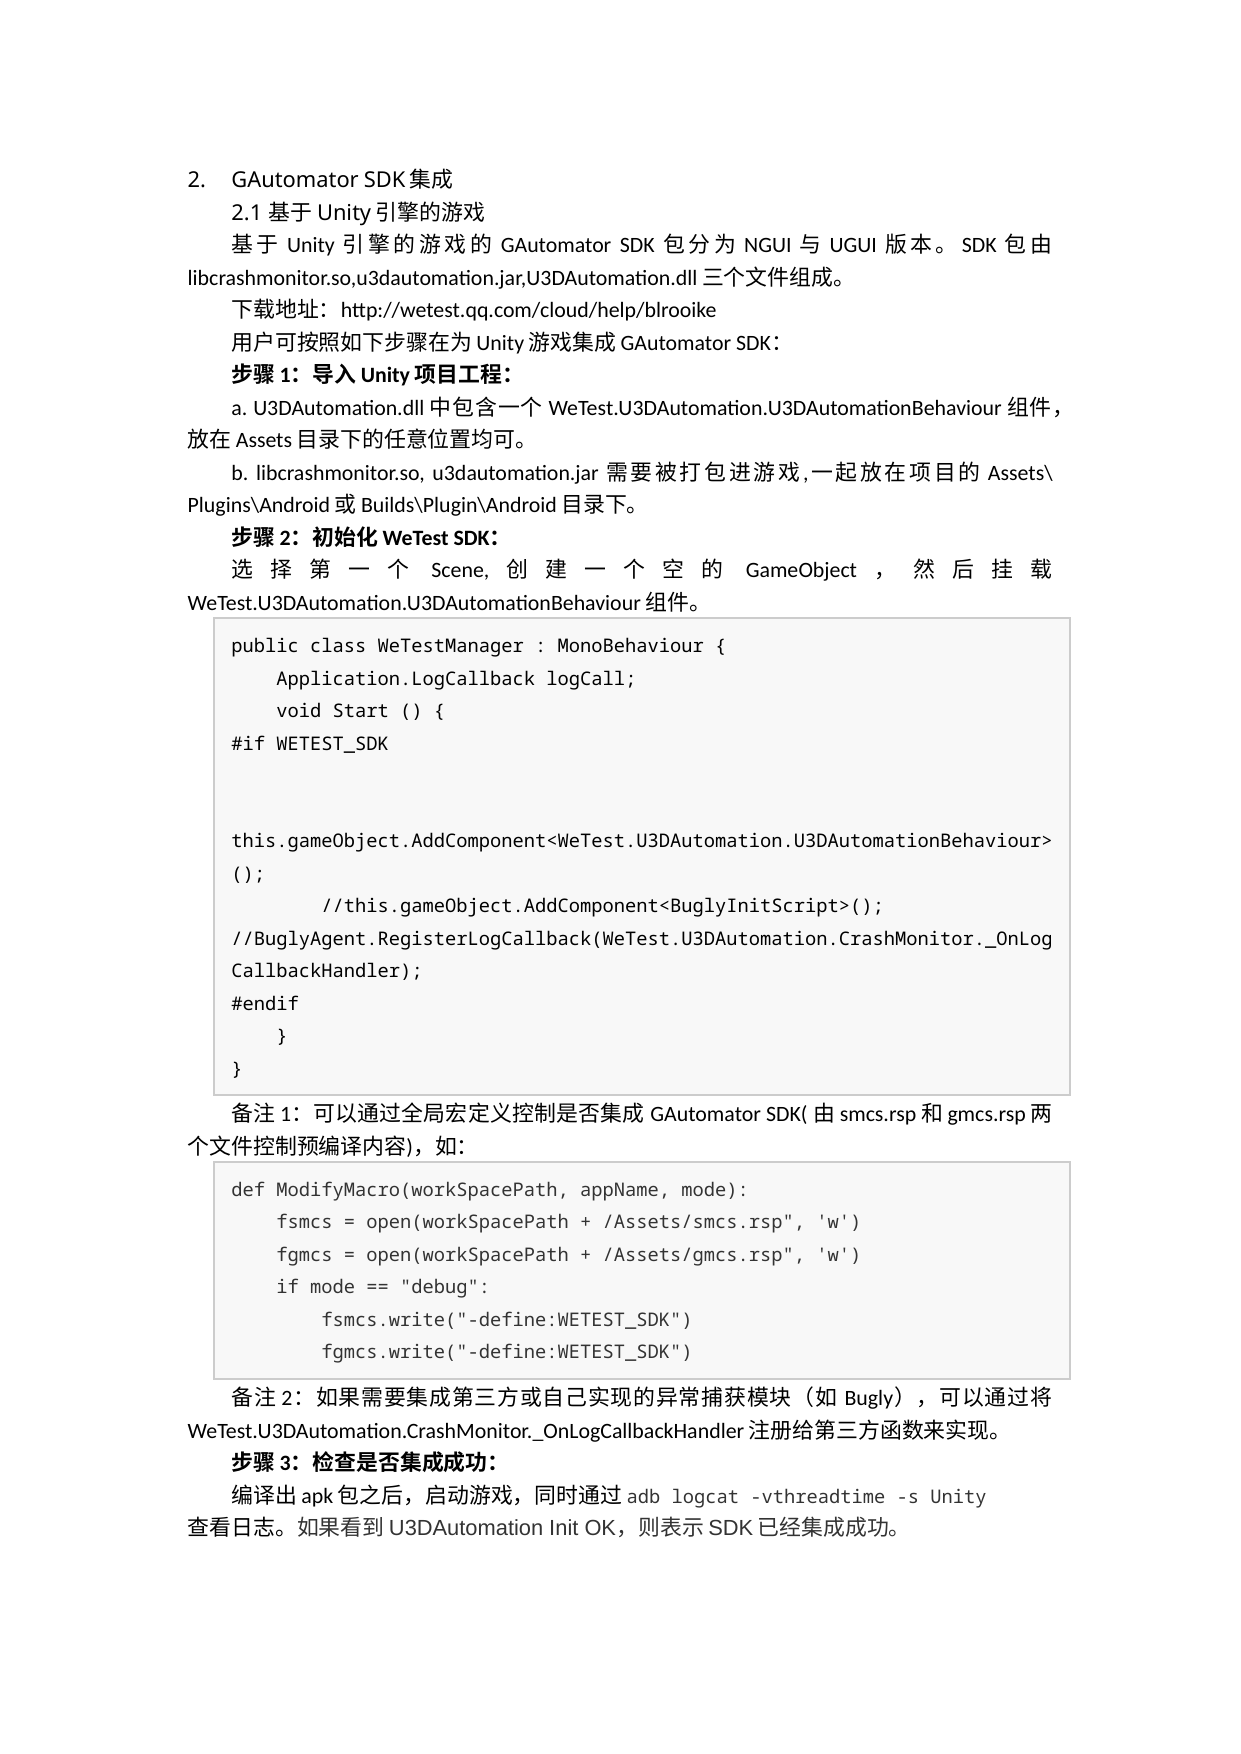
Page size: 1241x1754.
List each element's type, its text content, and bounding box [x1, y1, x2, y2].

text 步骤1：导入Unity项目工程： [187, 357, 1053, 389]
text 用户可按照如下步骤在为Unity游戏集成GAutomator SDK： [187, 324, 1053, 357]
text } [215, 1007, 1069, 1039]
text 下载地址：http://wetest.qq.com/cloud/help/blrooike [187, 292, 1053, 324]
list GAutomator SDK集成 [187, 162, 1053, 194]
list 基于Unity引擎的游戏 [231, 194, 1053, 227]
text 步骤2：初始化WeTest SDK： [187, 519, 1053, 552]
text #endif [215, 974, 1069, 1007]
text def ModifyMacro(workSpacePath, appName, mode): [215, 1163, 1069, 1193]
text //this.gameObject.AddComponent<BuglyInitScript>(); //BuglyAgent.RegisterLogCallback(WeTest.U3DAutomation.CrashMonitor._OnLogCallbackHandler); [215, 877, 1069, 974]
text a. U3DAutomation.dll中包含一个WeTest.U3DAutomation.U3DAutomationBehaviour组件，放在Assets目录下的任意位置均可。 [187, 389, 1053, 454]
text fgmcs.write("-define:WETEST_SDK") [215, 1323, 1069, 1378]
text #if WETEST_SDK [215, 714, 1069, 747]
text Application.LogCallback logCall; [215, 649, 1069, 682]
text 步骤3：检查是否集成成功： [187, 1445, 1053, 1477]
text fsmcs.write("-define:WETEST_SDK") [215, 1291, 1069, 1323]
text if mode == "debug": [215, 1258, 1069, 1291]
text 选择第一个Scene,创建一个空的GameObject，然后挂载WeTest.U3DAutomation.U3DAutomationBehaviour组件。 [187, 552, 1053, 617]
text 编译出apk包之后，启动游戏，同时通过adb logcat -vthreadtime -s Unity [187, 1477, 1053, 1510]
text 备注2：如果需要集成第三方或自己实现的异常捕获模块（如Bugly），可以通过将WeTest.U3DAutomation.CrashMonitor._OnLogCallbackHandler注册给第三方函数来实现。 [187, 1380, 1053, 1445]
text } [215, 1039, 1069, 1094]
text b. libcrashmonitor.so, u3dautomation.jar需要被打包进游戏,一起放在项目的Assets\Plugins\Android或Builds\Plugin\Android目录下。 [187, 454, 1053, 519]
text this.gameObject.AddComponent<WeTest.U3DAutomation.U3DAutomationBehaviour>(); [215, 747, 1069, 877]
text fgmcs = open(workSpacePath + /Assets/gmcs.rsp", 'w') [215, 1226, 1069, 1258]
text 备注1：可以通过全局宏定义控制是否集成GAutomator SDK( 由smcs.rsp和gmcs.rsp两个文件控制预编译内容)，如： [187, 1096, 1053, 1161]
text fsmcs = open(workSpacePath + /Assets/smcs.rsp", 'w') [215, 1193, 1069, 1226]
text 基于Unity引擎的游戏的GAutomator SDK包分为NGUI与UGUI版本。SDK包由libcrashmonitor.so,u3dautomation.jar,U3DAutomation.dll三个文件组成。 [187, 227, 1053, 292]
text 查看日志。如果看到U3DAutomation Init OK，则表示SDK已经集成成功。 [187, 1510, 1053, 1542]
text void Start () { [215, 682, 1069, 714]
text public class WeTestManager : MonoBehaviour { [215, 619, 1069, 649]
